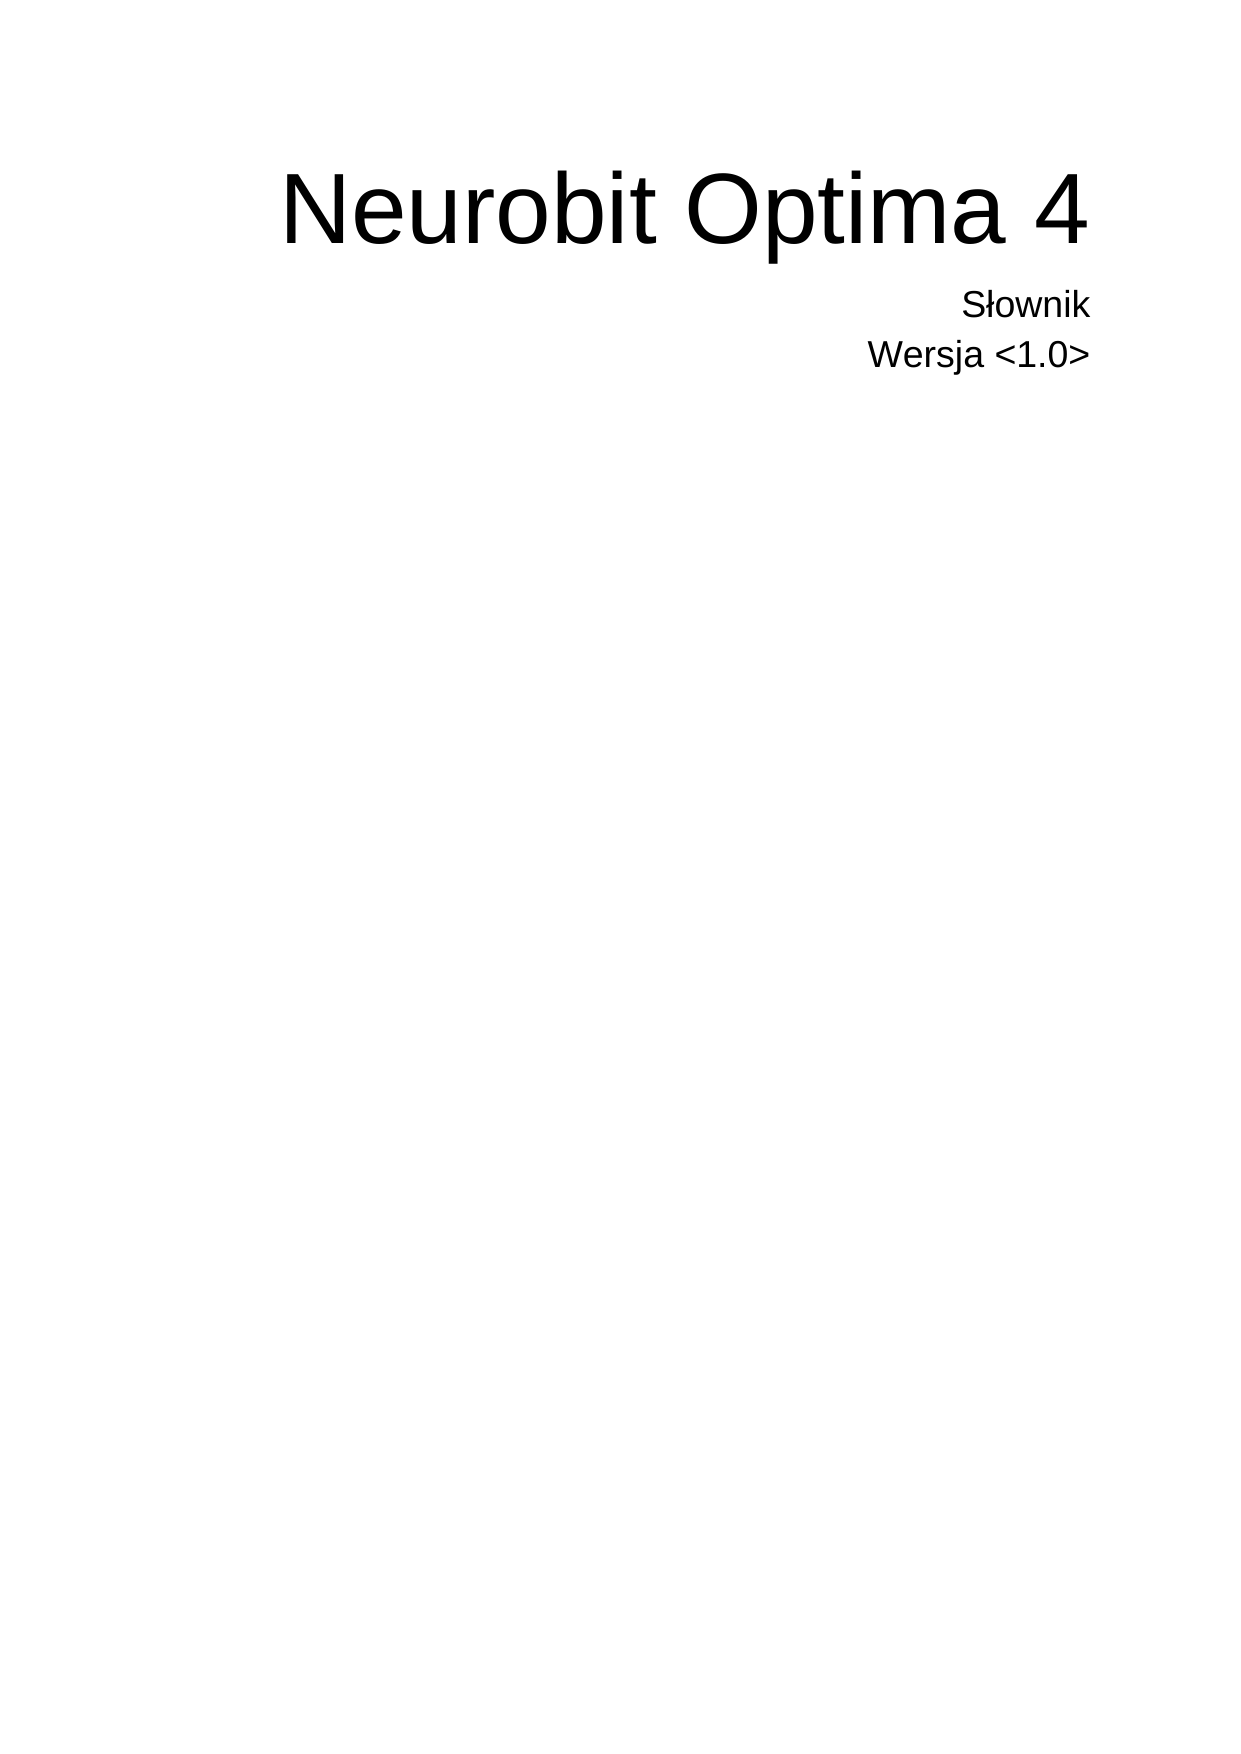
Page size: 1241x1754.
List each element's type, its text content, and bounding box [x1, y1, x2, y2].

text Neurobit Optima 4 [147, 150, 1090, 265]
text Słownik [147, 282, 1090, 325]
text Wersja <1.0> [147, 332, 1090, 375]
